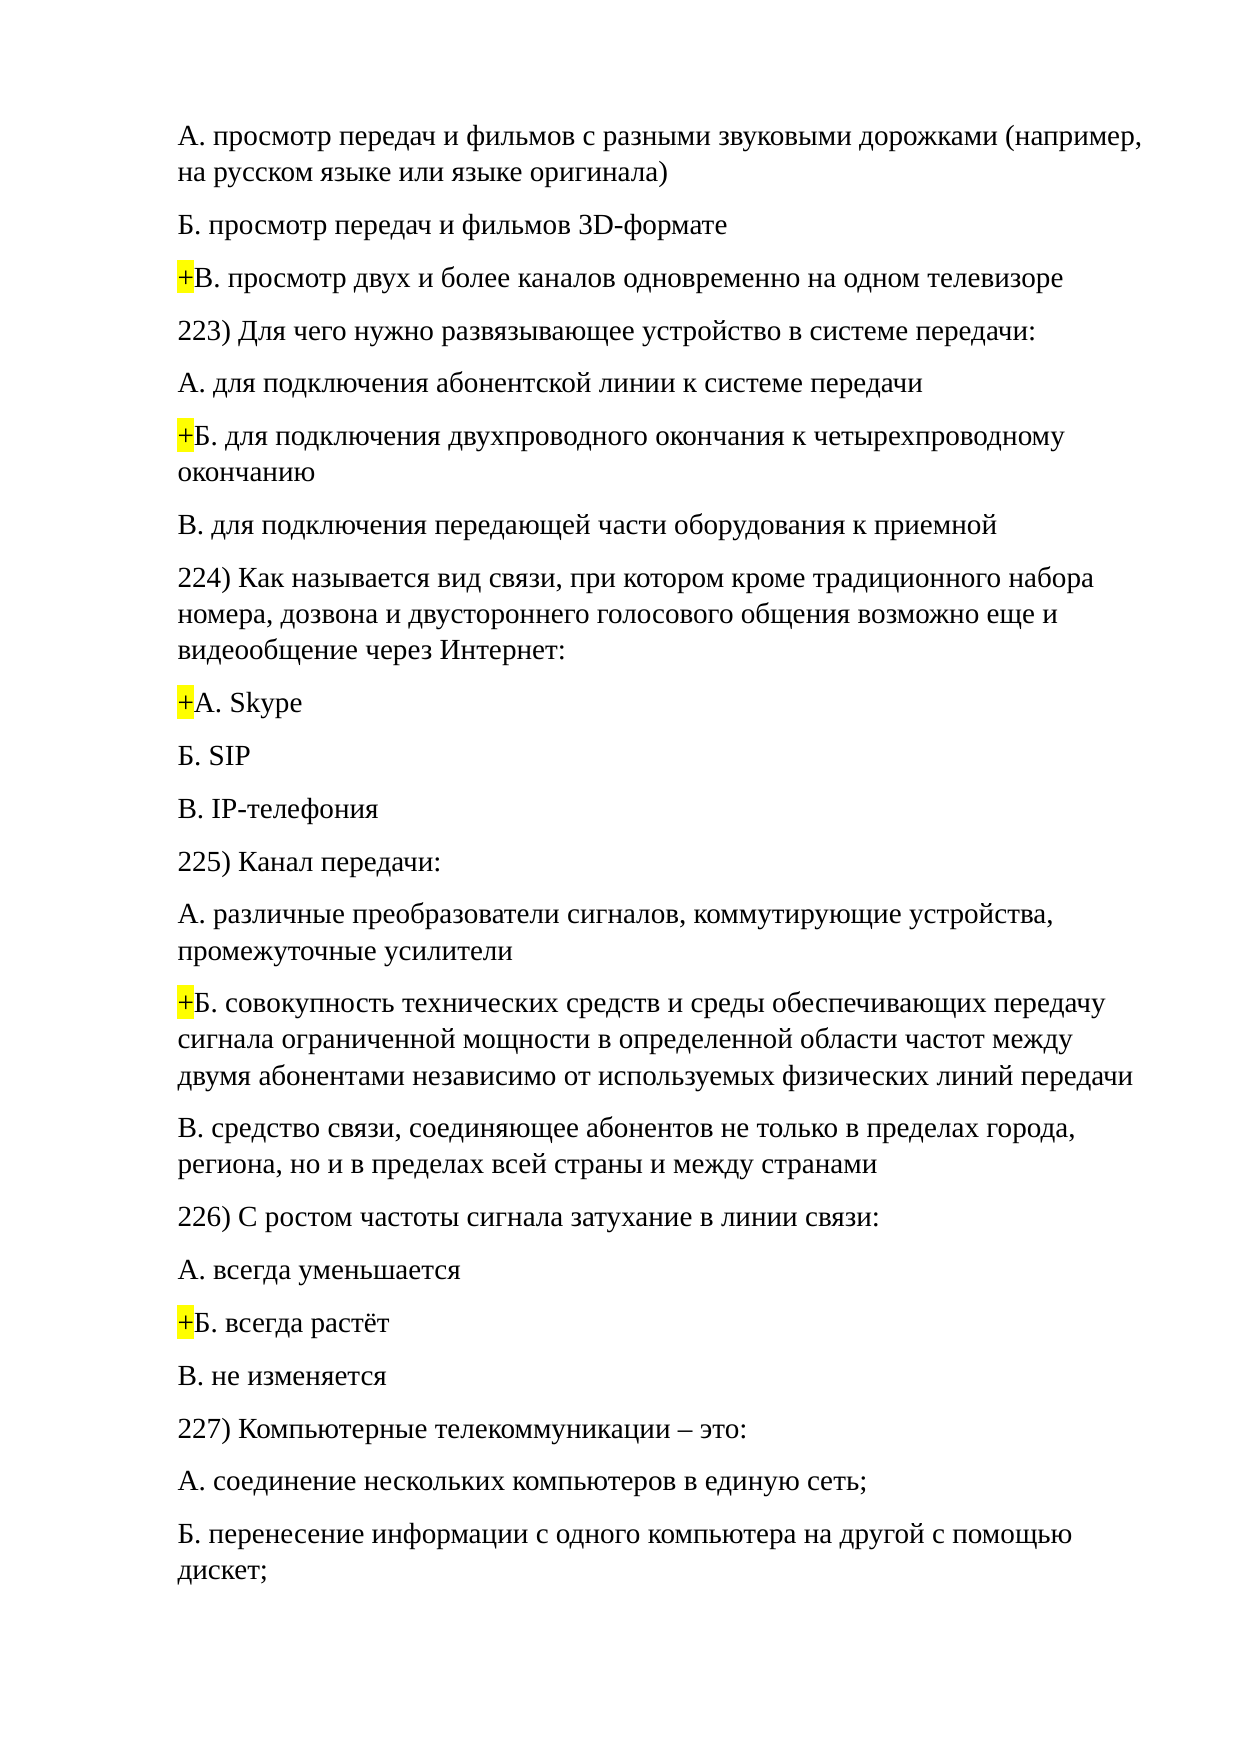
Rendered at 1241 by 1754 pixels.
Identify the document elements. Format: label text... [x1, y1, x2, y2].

text В. средство связи, соединяющее абонентов не только в пределах города, региона, но и в пределах всей страны и между странами [177, 1111, 1152, 1180]
text 226) С ростом частоты сигнала затухание в линии связи: [177, 1199, 1152, 1233]
text 224) Как называется вид связи, при котором кроме традиционного набора номера, дозвона и двустороннего голосового общения возможно еще и видеообщение через Интернет: [177, 560, 1152, 666]
text А. соединение нескольких компьютеров в единую сеть; [177, 1463, 1152, 1497]
text А. для подключения абонентской линии к системе передачи [177, 366, 1152, 399]
text В. не изменяется [177, 1358, 1152, 1391]
text В. для подключения передающей части оборудования к приемной [177, 507, 1152, 541]
text Б. перенесение информации с одного компьютера на другой с помощью дискет; [177, 1516, 1152, 1586]
text Б. просмотр передач и фильмов 3D-формате [177, 207, 1152, 241]
text В. IP-телефония [177, 791, 1152, 824]
text +А. Skype [194, 685, 1152, 719]
text 223) Для чего нужно развязывающее устройство в системе передачи: [177, 313, 1152, 346]
text +В. просмотр двух и более каналов одновременно на одном телевизоре [194, 260, 1152, 293]
text А. различные преобразователи сигналов, коммутирующие устройства, промежуточные усилители [177, 896, 1152, 966]
text +Б. для подключения двухпроводного окончания к четырехпроводному окончанию [177, 418, 1152, 488]
text +Б. всегда растёт [194, 1305, 1152, 1339]
text 225) Канал передачи: [177, 844, 1152, 877]
text А. просмотр передач и фильмов с разными звуковыми дорожками (например, на русском языке или языке оригинала) [177, 118, 1152, 188]
text Б. SIP [177, 738, 1152, 772]
text А. всегда уменьшается [177, 1252, 1152, 1286]
text 227) Компьютерные телекоммуникации – это: [177, 1411, 1152, 1444]
text +Б. совокупность технических средств и среды обеспечивающих передачу сигнала ограниченной мощности в определенной области частот между двумя абонентами независимо от используемых физических линий передачи [177, 985, 1152, 1091]
